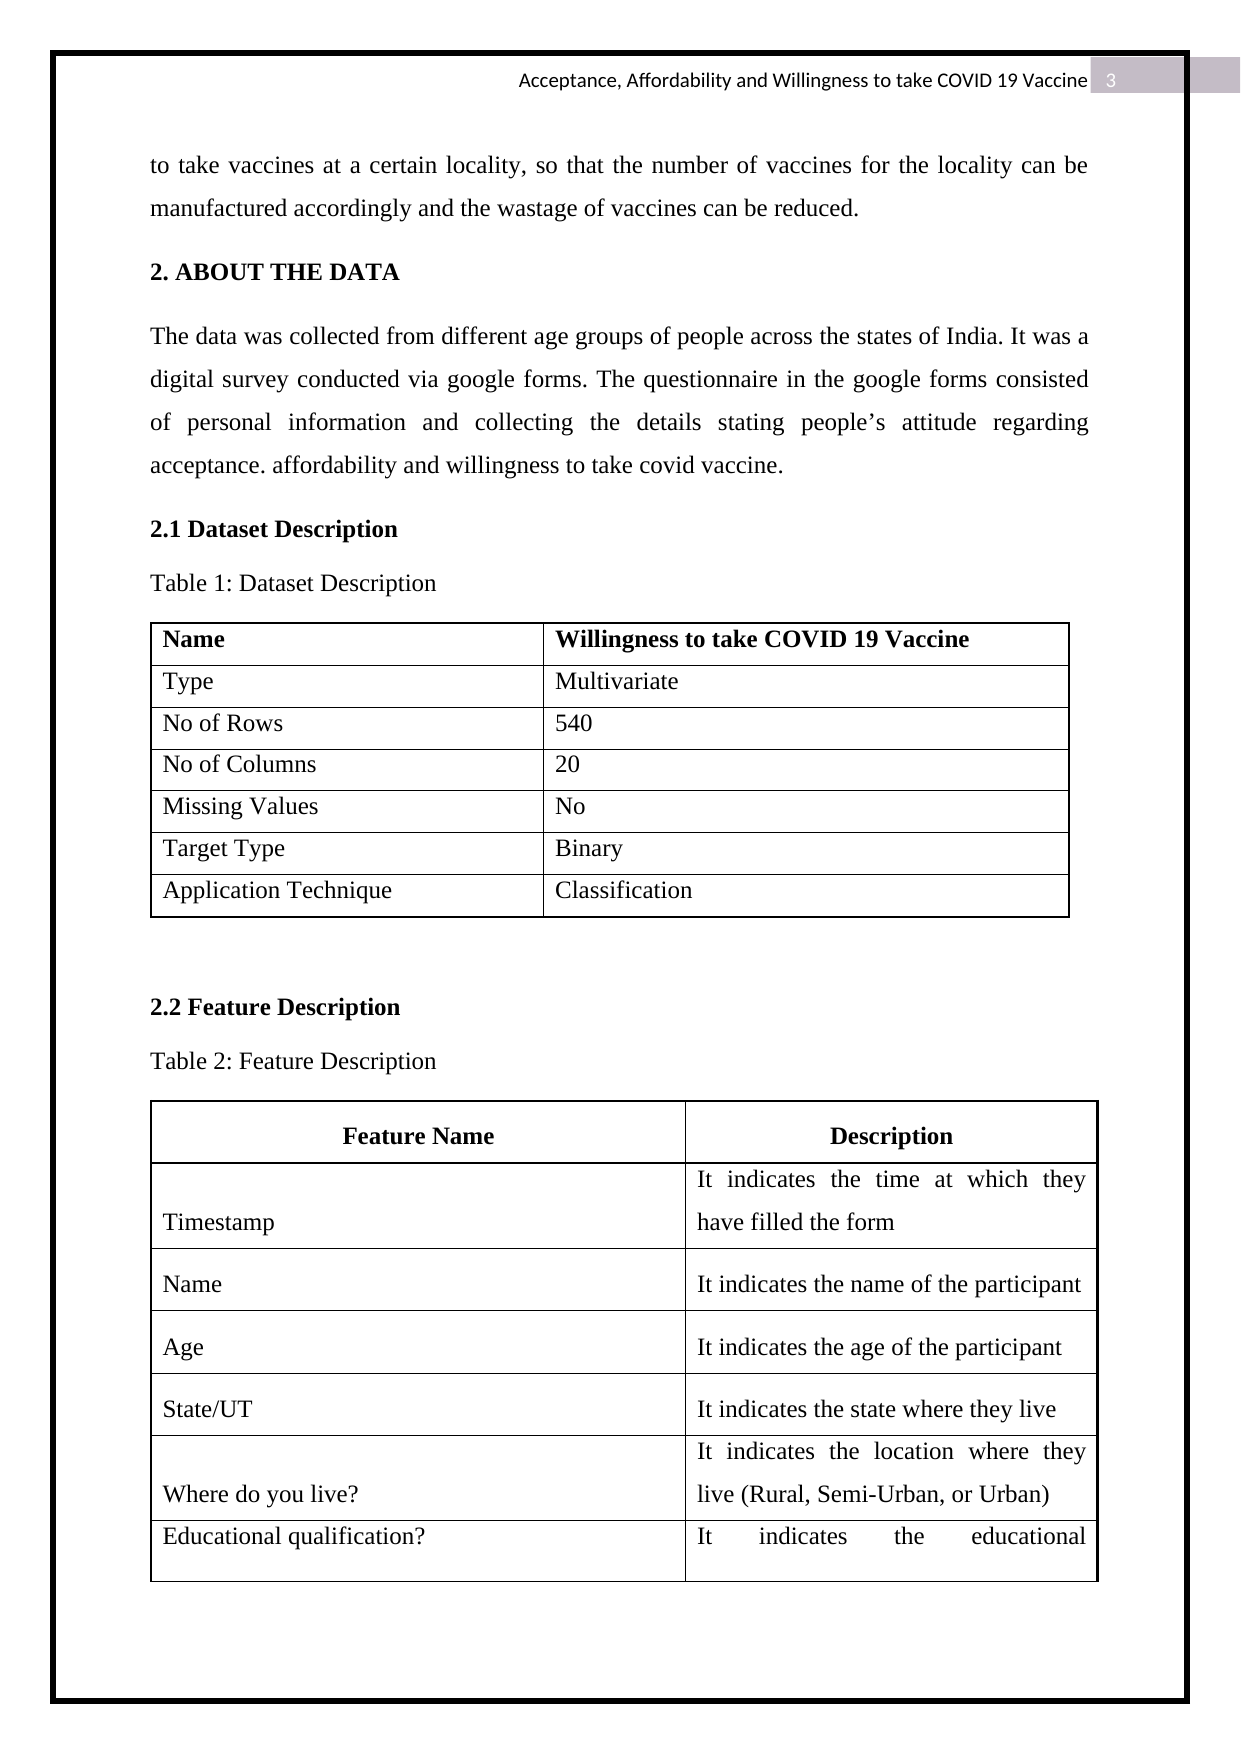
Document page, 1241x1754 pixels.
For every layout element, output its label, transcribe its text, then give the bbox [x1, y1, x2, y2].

table_header Feature Name [152, 1102, 685, 1162]
table_cell Binary [544, 833, 1068, 874]
table_header Willingness to take COVID 19 Vaccine [544, 624, 1068, 665]
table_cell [152, 1521, 685, 1581]
text 2.1 Dataset Description [150, 514, 1090, 543]
table_cell 540 [544, 708, 1068, 748]
table_cell No of Rows [152, 708, 543, 748]
table_cell Timestamp [152, 1164, 685, 1248]
table_cell Name [152, 1249, 685, 1310]
table_header Description [686, 1102, 1096, 1162]
text Table 2: Feature Description [150, 1046, 1090, 1074]
table_cell State/UT [152, 1374, 685, 1435]
table_cell It indicates the location where they live (Rural, Semi-Urban, or Urban) [686, 1436, 1096, 1520]
table_cell Missing Values [152, 791, 543, 832]
text 2. ABOUT THE DATA [150, 257, 1090, 286]
table_cell It indicates the name of the participant [686, 1249, 1096, 1310]
table_cell No [544, 791, 1068, 832]
text Table 1: Dataset Description [150, 568, 1090, 597]
table_cell No of Columns [152, 750, 543, 790]
text The data was collected from different age groups of people across the states of India. It was a digital survey conducted via google forms. The questionnaire in the google forms consisted of personal information and collecting the details stating people’s attitude regarding acceptance. affordability and willingness to take covid vaccine. [150, 321, 1090, 479]
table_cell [686, 1521, 1096, 1581]
table_cell Age [152, 1311, 685, 1372]
table_cell It indicates the state where they live [686, 1374, 1096, 1435]
table_cell Where do you live? [152, 1436, 685, 1520]
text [150, 150, 1090, 222]
table_cell It indicates the age of the participant [686, 1311, 1096, 1372]
table_cell 20 [544, 750, 1068, 790]
table_cell Application Technique [152, 875, 543, 916]
table_cell Classification [544, 875, 1068, 916]
table_header Name [152, 624, 543, 665]
table_cell Multivariate [544, 666, 1068, 707]
table_cell Target Type [152, 833, 543, 874]
table_cell Type [152, 666, 543, 707]
table_cell It indicates the time at which they have filled the form [686, 1164, 1096, 1248]
text 2.2 Feature Description [150, 992, 1090, 1021]
